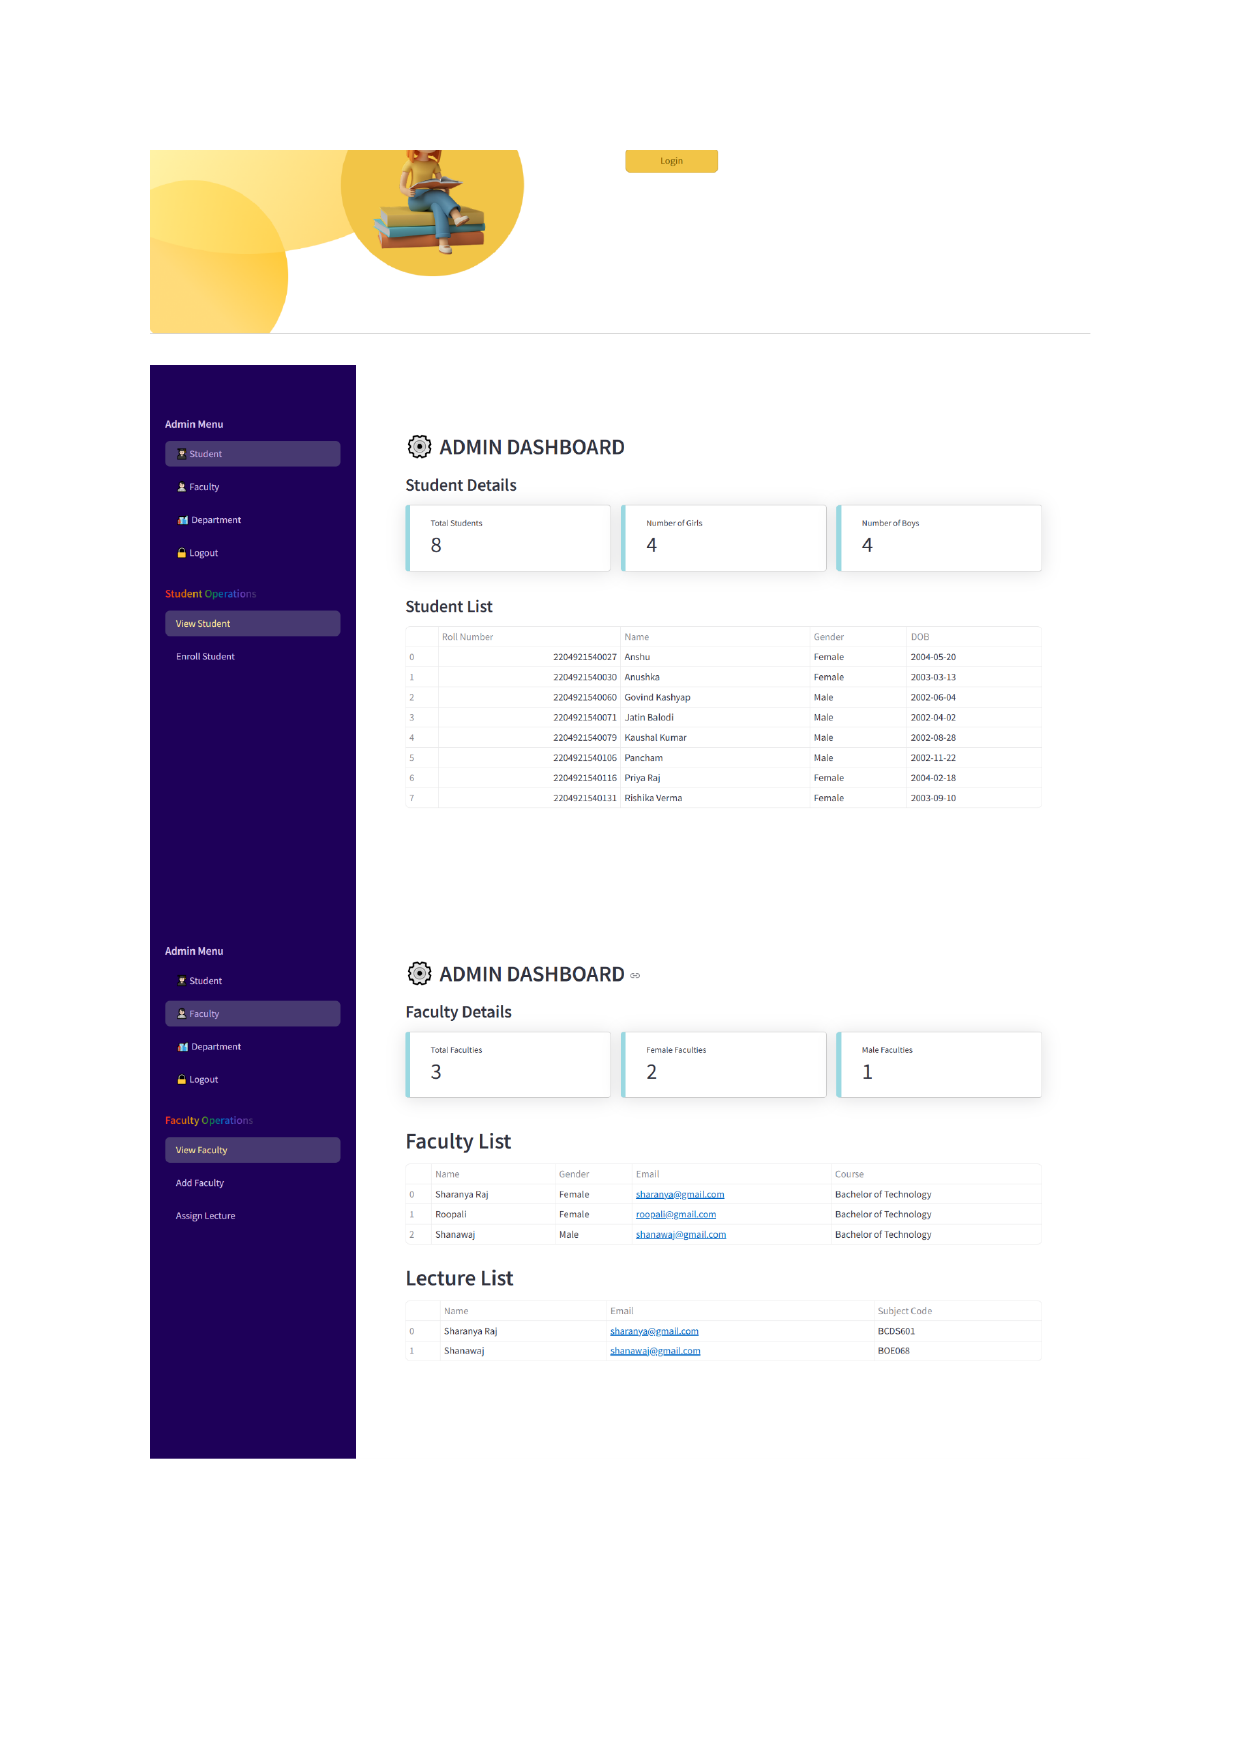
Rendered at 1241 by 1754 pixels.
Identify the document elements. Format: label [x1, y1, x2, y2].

picture [150, 150, 1091, 334]
picture [150, 365, 1091, 1459]
